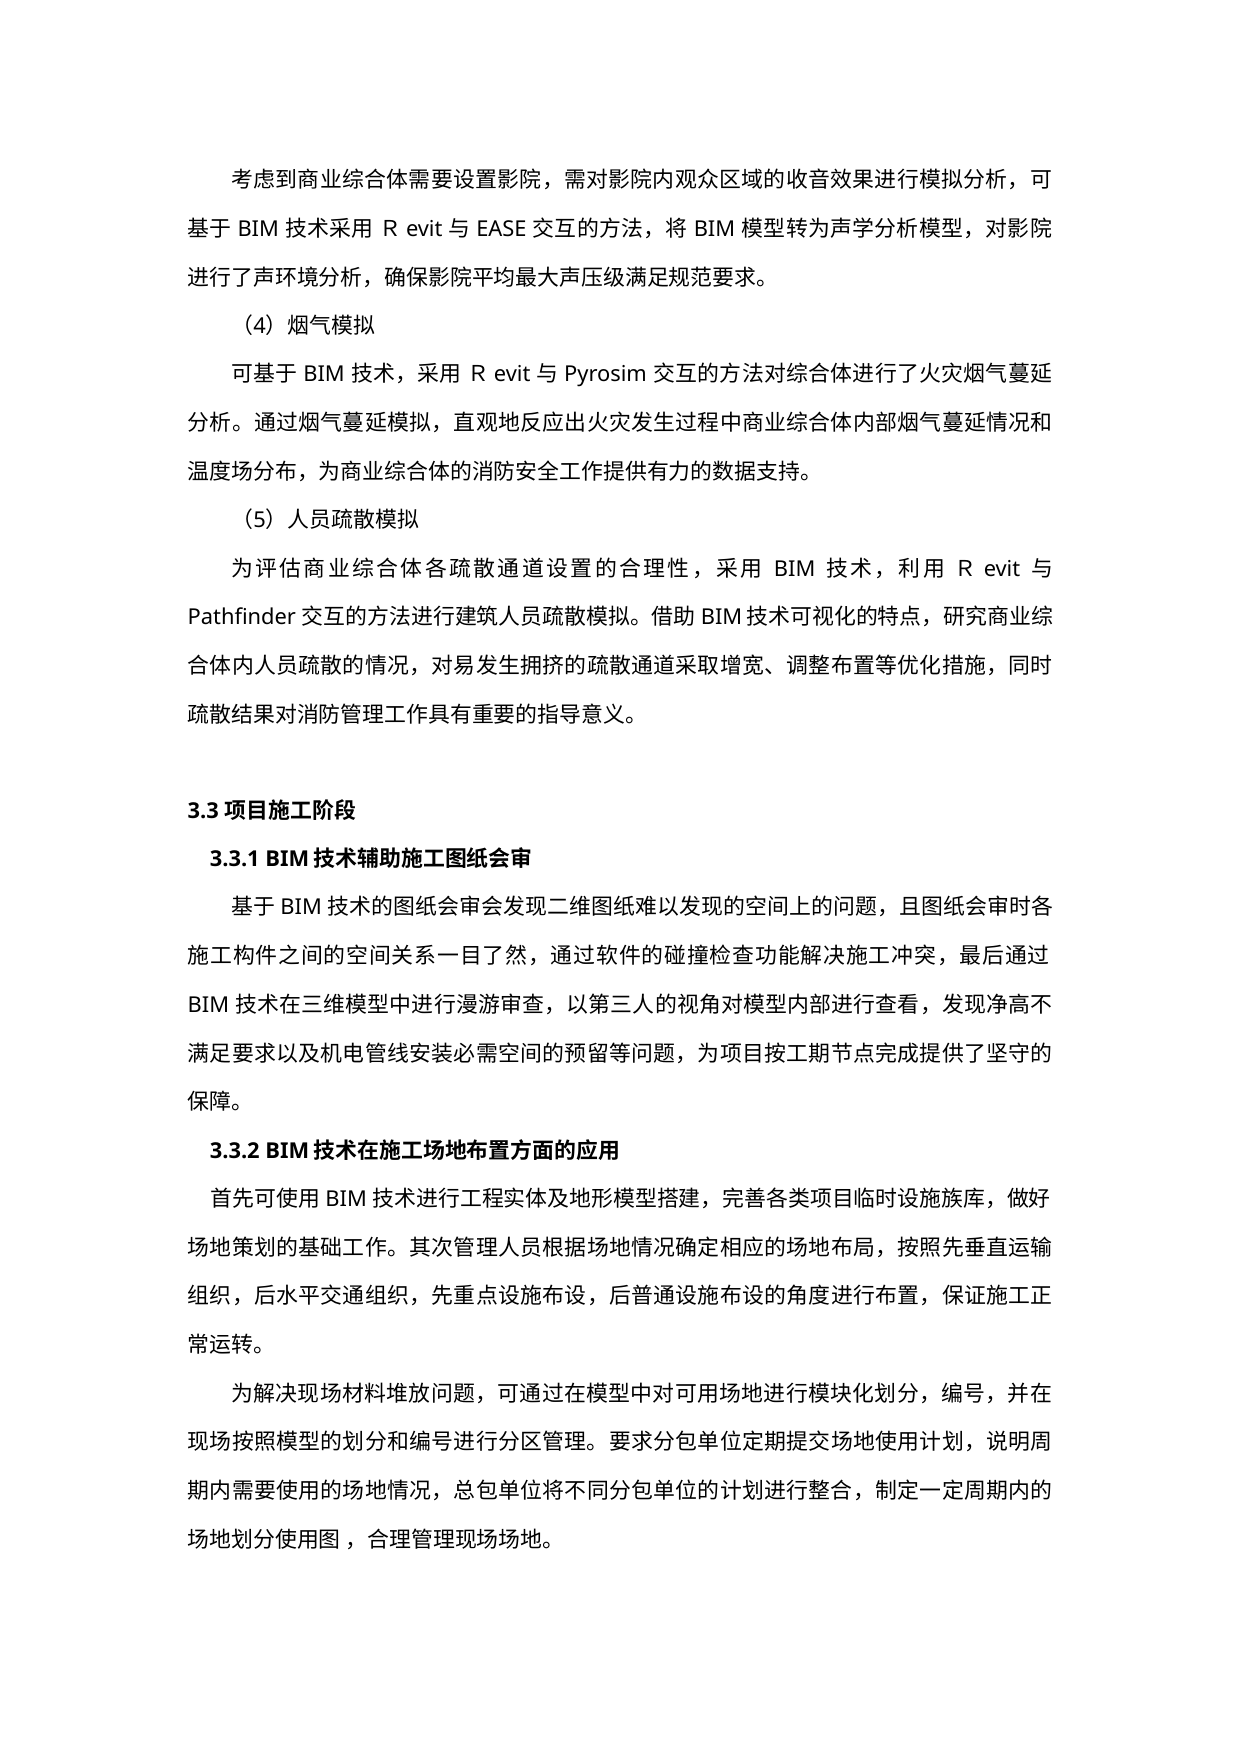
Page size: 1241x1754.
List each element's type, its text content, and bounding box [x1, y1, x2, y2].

text 考虑到商业综合体需要设置影院，需对影院内观众区域的收音效果进行模拟分析，可基于 BIM 技术采用 Ｒevit 与 EASE 交互的方法，将 BIM 模型转为声学分析模型，对影院进行了声环境分析，确保影院平均最大声压级满足规范要求。 [187, 162, 1053, 292]
text 3.3.1 BIM技术辅助施工图纸会审 [187, 841, 1053, 873]
text 为评估商业综合体各疏散通道设置的合理性，采用 BIM 技术，利用 Ｒevit 与 Pathfinder 交互的方法进行建筑人员疏散模拟。借助 BIM技术可视化的特点，研究商业综合体内人员疏散的情况，对易发生拥挤的疏散通道采取增宽、调整布置等优化措施，同时，疏散结果对消防管理工作具有重要的指导意义。 [187, 550, 1053, 729]
list 人员疏散模拟 [187, 502, 1053, 534]
text 3.3 项目施工阶段 [187, 792, 1053, 825]
list 烟气模拟 [187, 308, 1053, 340]
text 为解决现场材料堆放问题，可通过在模型中对可用场地进行模块化划分，编号，并在现场按照模型的划分和编号进行分区管理。要求分包单位定期提交场地使用计划，说明周期内需要使用的场地情况，总包单位将不同分包单位的计划进行整合，制定一定周期内的场地划分使用图 ，合理管理现场场地。 [187, 1375, 1053, 1554]
text 3.3.2 BIM技术在施工场地布置方面的应用 [187, 1132, 1053, 1165]
text 首先可使用 BIM 技术进行工程实体及地形模型搭建，完善各类项目临时设施族库，做好场地策划的基础工作。其次管理人员根据场地情况确定相应的场地布局，按照先垂直运输组织，后水平交通组织，先重点设施布设，后普通设施布设的角度进行布置，保证施工正常运转。 [187, 1181, 1053, 1359]
text 可基于 BIM 技术，采用 Ｒevit 与 Pyrosim 交互的方法对综合体进行了火灾烟气蔓延分析。通过烟气蔓延模拟，直观地反应出火灾发生过程中商业综合体内部烟气蔓延情况和温度场分布，为商业综合体的消防安全工作提供有力的数据支持。 [187, 356, 1053, 486]
text 基于 BIM 技术的图纸会审会发现二维图纸难以发现的空间上的问题，且图纸会审时各施工构件之间的空间关系一目了然，通过软件的碰撞检查功能解决施工冲突，最后通过 BIM 技术在三维模型中进行漫游审查，以第三人的视角对模型内部进行查看，发现净高不满足要求以及机电管线安装必需空间的预留等问题，为项目按工期节点完成提供了坚守的保障。 [187, 889, 1053, 1116]
